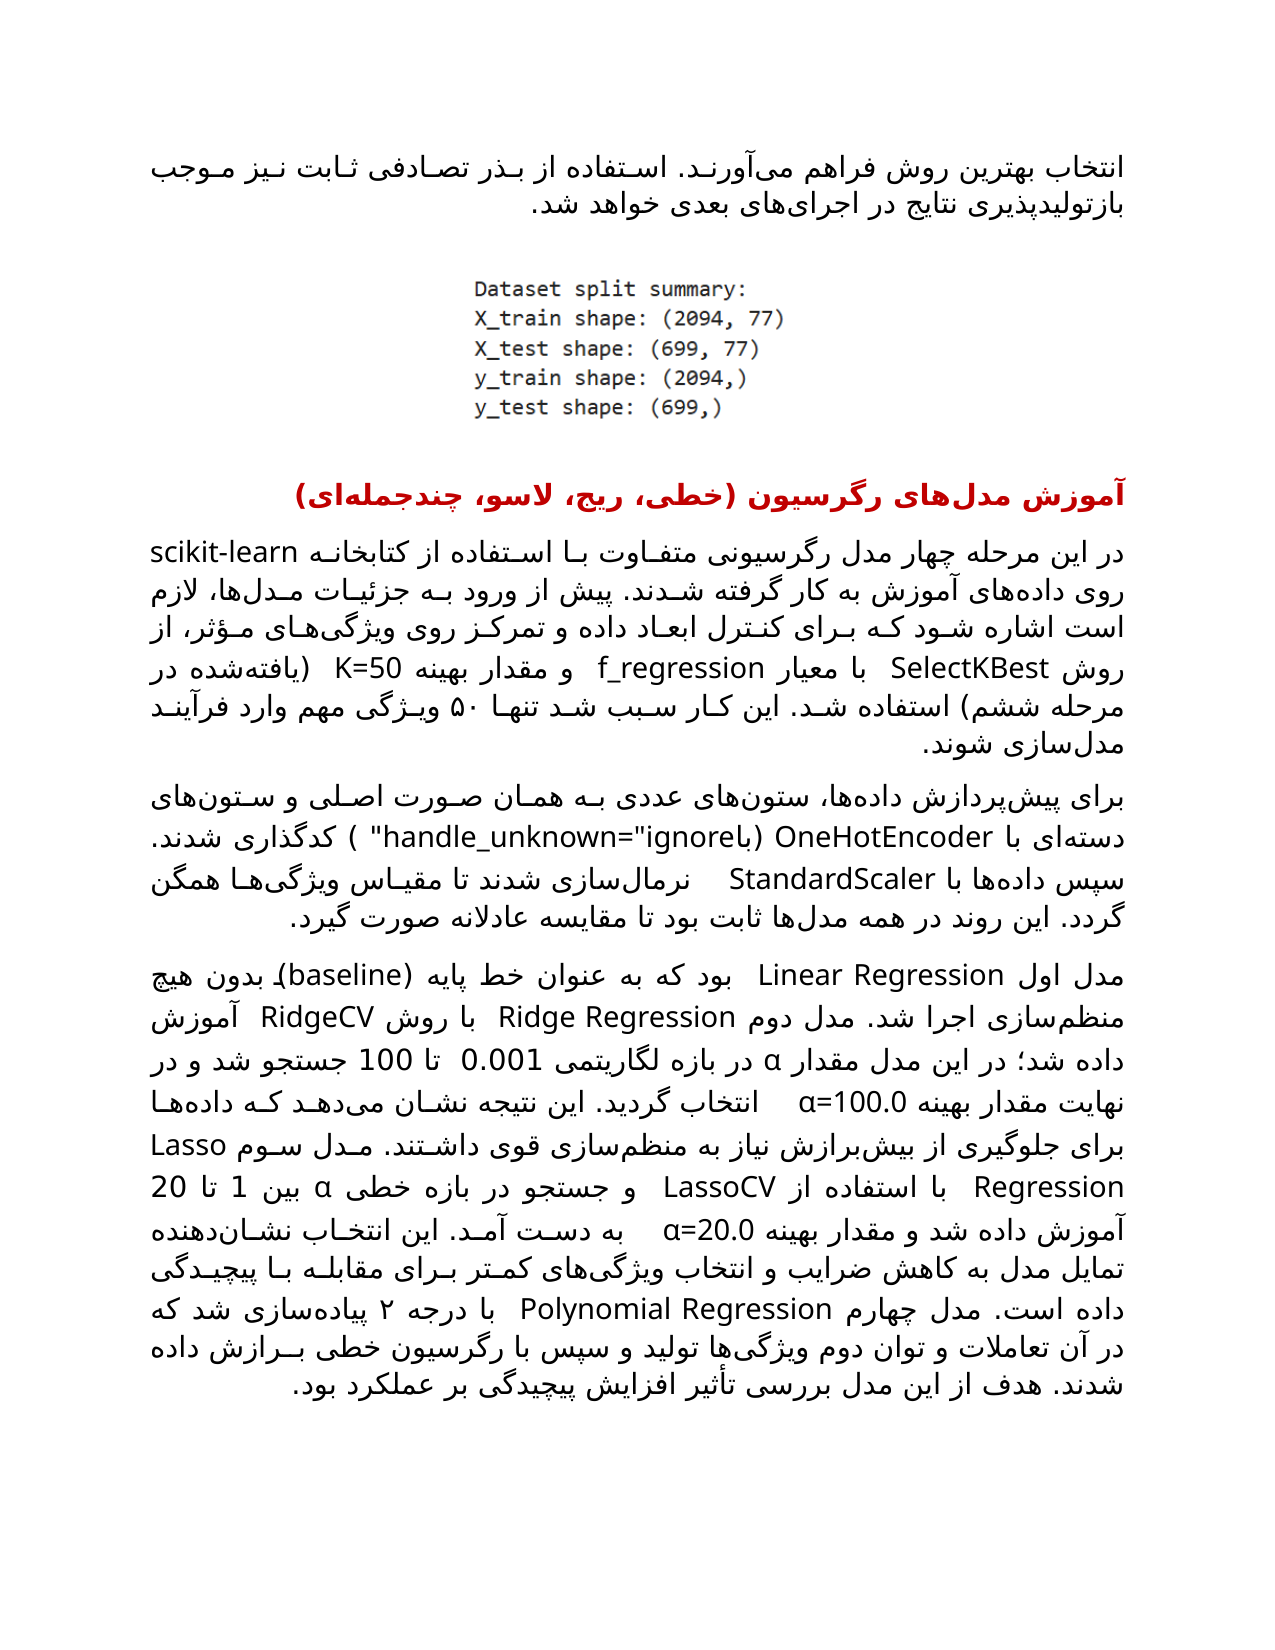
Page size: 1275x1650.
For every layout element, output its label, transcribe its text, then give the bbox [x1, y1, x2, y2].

picture [460, 269, 811, 447]
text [150, 150, 1125, 221]
text مدل اول Linear Regression بود که به عنوان خط پایه (baseline) بدون هیچ منظم‌سازی اجرا شد. مدل دوم Ridge Regression با روش RidgeCV آموزش داده شد؛ در این مدل مقدار α در بازه لگاریتمی 0.001 تا 100 جستجو شد و در نهایت مقدار بهینه α=100.0 انتخاب گردید. این نتیجه نشان می‌دهد که داده‌ها برای جلوگیری از بیش‌برازش نیاز به منظم‌سازی قوی داشتند. مدل سوم Lasso Regression با استفاده از LassoCV و جستجو در بازه خطی α بین 1 تا 20 آموزش داده شد و مقدار بهینه α=20.0 به دست آمد. این انتخاب نشان‌دهنده تمایل مدل به کاهش ضرایب و انتخاب ویژگی‌های کمتر برای مقابله با پیچیدگی داده است. مدل چهارم Polynomial Regression با درجه ۲ پیاده‌سازی شد که در آن تعاملات و توان دوم ویژگی‌ها تولید و سپس با رگرسیون خطی برازش داده شدند. هدف از این مدل بررسی تأثیر افزایش پیچیدگی بر عملکرد بود. [150, 954, 1125, 1401]
text آموزش مدل‌های رگرسیون (خطی، ریج، لاسو، چندجمله‌ای) [150, 478, 1125, 512]
text در این مرحله چهار مدل رگرسیونی متفاوت با استفاده از کتابخانه scikit-learn روی داده‌های آموزش به کار گرفته شدند. پیش از ورود به جزئیات مدل‌ها، لازم است اشاره شود که برای کنترل ابعاد داده و تمرکز روی ویژگی‌های مؤثر، از روش SelectKBest با معیار f_regression و مقدار بهینه K=50 (یافته‌شده در مرحله ششم) استفاده شد. این کار سبب شد تنها ۵۰ ویژگی مهم وارد فرآیند مدل‌سازی شوند. [150, 531, 1125, 760]
text برای پیش‌پردازش داده‌ها، ستون‌های عددی به همان صورت اصلی و ستون‌های دسته‌ای با OneHotEncoder (باhandle_unknown="ignore" ) کدگذاری شدند. سپس داده‌ها با StandardScaler نرمال‌سازی شدند تا مقیاس ویژگی‌ها همگن گردد. این روند در همه مدل‌ها ثابت بود تا مقایسه عادلانه صورت گیرد. [150, 779, 1125, 935]
